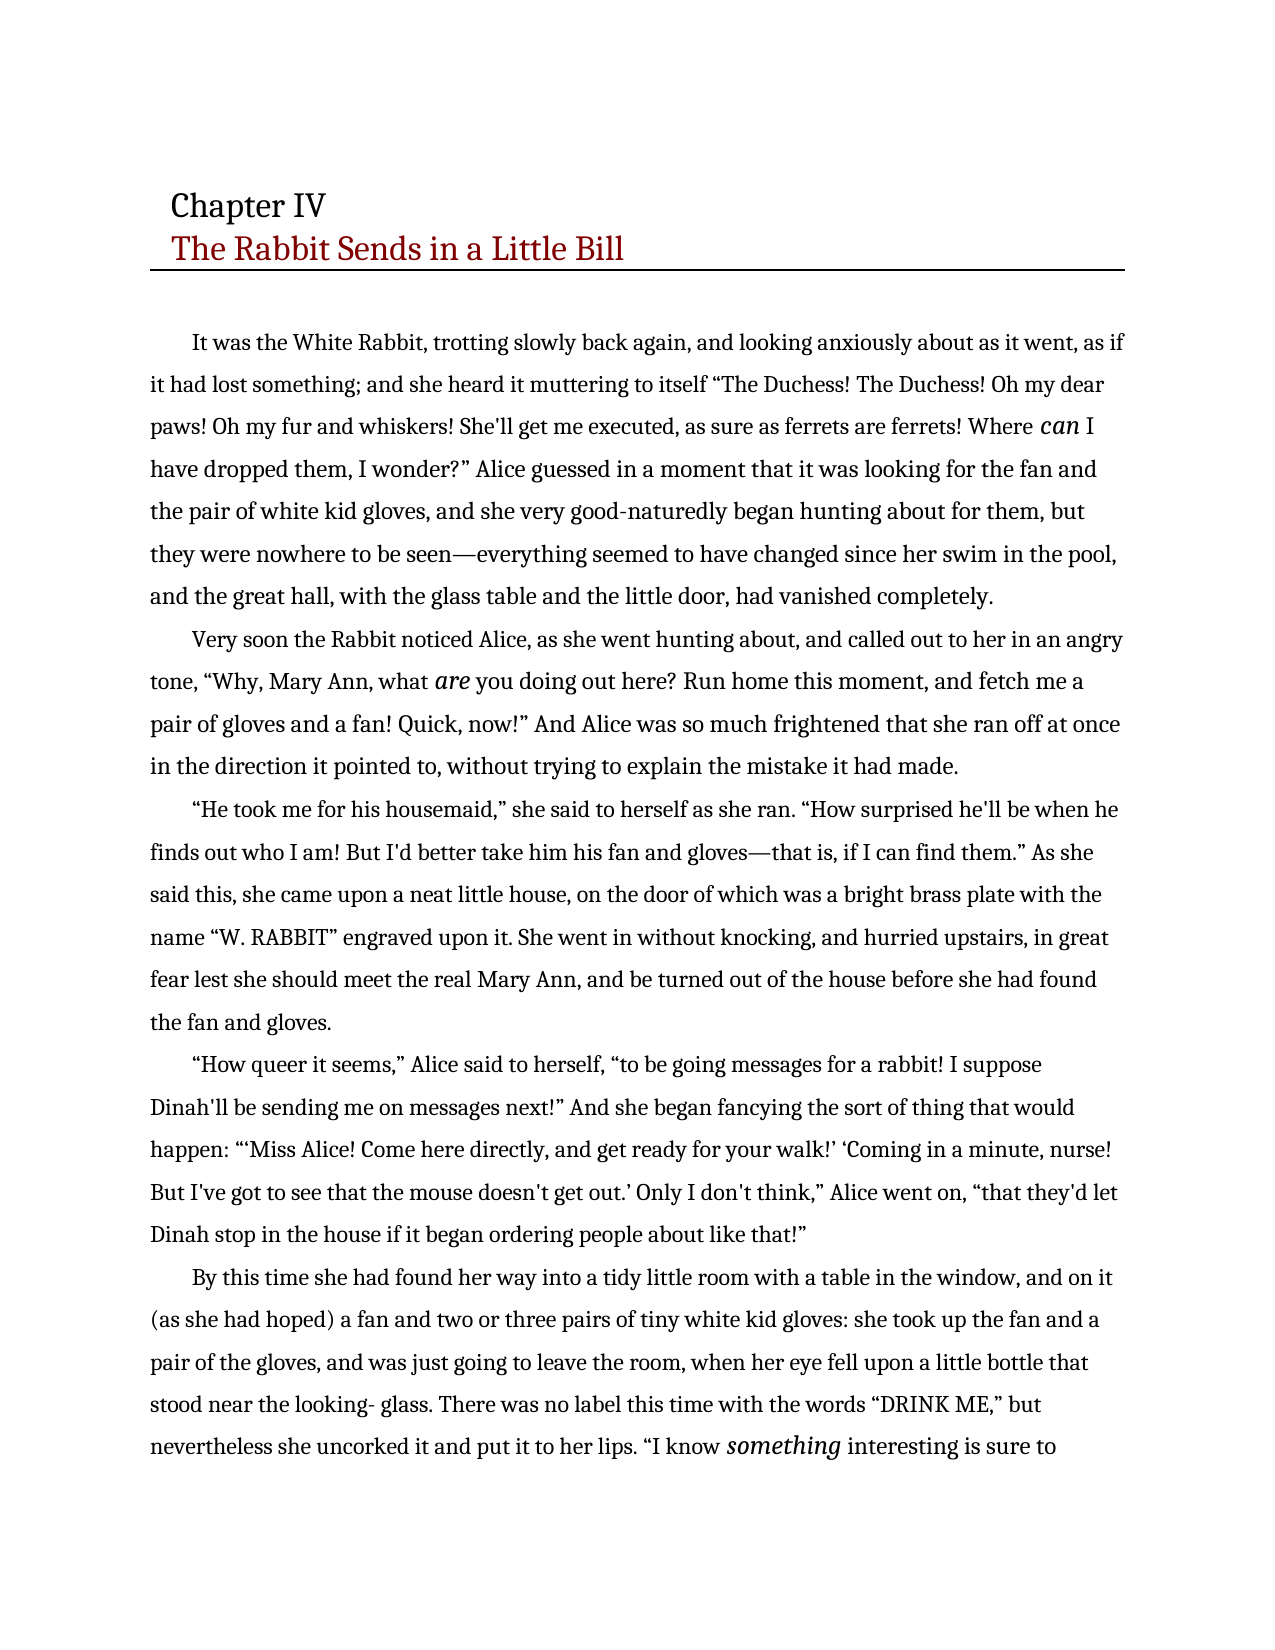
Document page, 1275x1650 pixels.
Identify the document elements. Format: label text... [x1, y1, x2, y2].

text The Rabbit Sends in a Little Bill [150, 226, 1125, 269]
text “How queer it seems,” Alice said to herself, “to be going messages for a rabbit! I suppose Dinah'll be sending me on messages next!” And she began fancying the sort of thing that would happen: “‘Miss Alice! Come here directly, and get ready for your walk!’ ‘Coming in a minute, nurse! But I've got to see that the mouse doesn't get out.’ Only I don't think,” Alice went on, “that they'd let Dinah stop in the house if it began ordering people about like that!” [150, 1036, 1125, 1248]
text “He took me for his housemaid,” she said to herself as she ran. “How surprised he'll be when he finds out who I am! But I'd better take him his fan and gloves—that is, if I can find them.” As she said this, she came upon a neat little house, on the door of which was a bright brass plate with the name “W. RABBIT” engraved upon it. She went in without knocking, and hurried upstairs, in great fear lest she should meet the real Mary Ann, and be turned out of the house before she had found the fan and gloves. [150, 781, 1125, 1036]
text Chapter IV [150, 184, 1125, 226]
text Very soon the Rabbit noticed Alice, as she went hunting about, and called out to her in an angry tone, “Why, Mary Ann, what are you doing out here? Run home this moment, and fetch me a pair of gloves and a fan! Quick, now!” And Alice was so much frightened that she ran off at once in the direction it pointed to, without trying to explain the mistake it had made. [150, 611, 1125, 781]
text It was the White Rabbit, trotting slowly back again, and looking anxiously about as it went, as if it had lost something; and she heard it muttering to itself “The Duchess! The Duchess! Oh my dear paws! Oh my fur and whiskers! She'll get me executed, as sure as ferrets are ferrets! Where can I have dropped them, I wonder?” Alice guessed in a moment that it was looking for the fan and the pair of white kid gloves, and she very good-naturedly began hunting about for them, but they were nowhere to be seen—everything seemed to have changed since her swim in the pool, and the great hall, with the glass table and the little door, had vanished completely. [150, 313, 1125, 611]
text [150, 1248, 1125, 1461]
